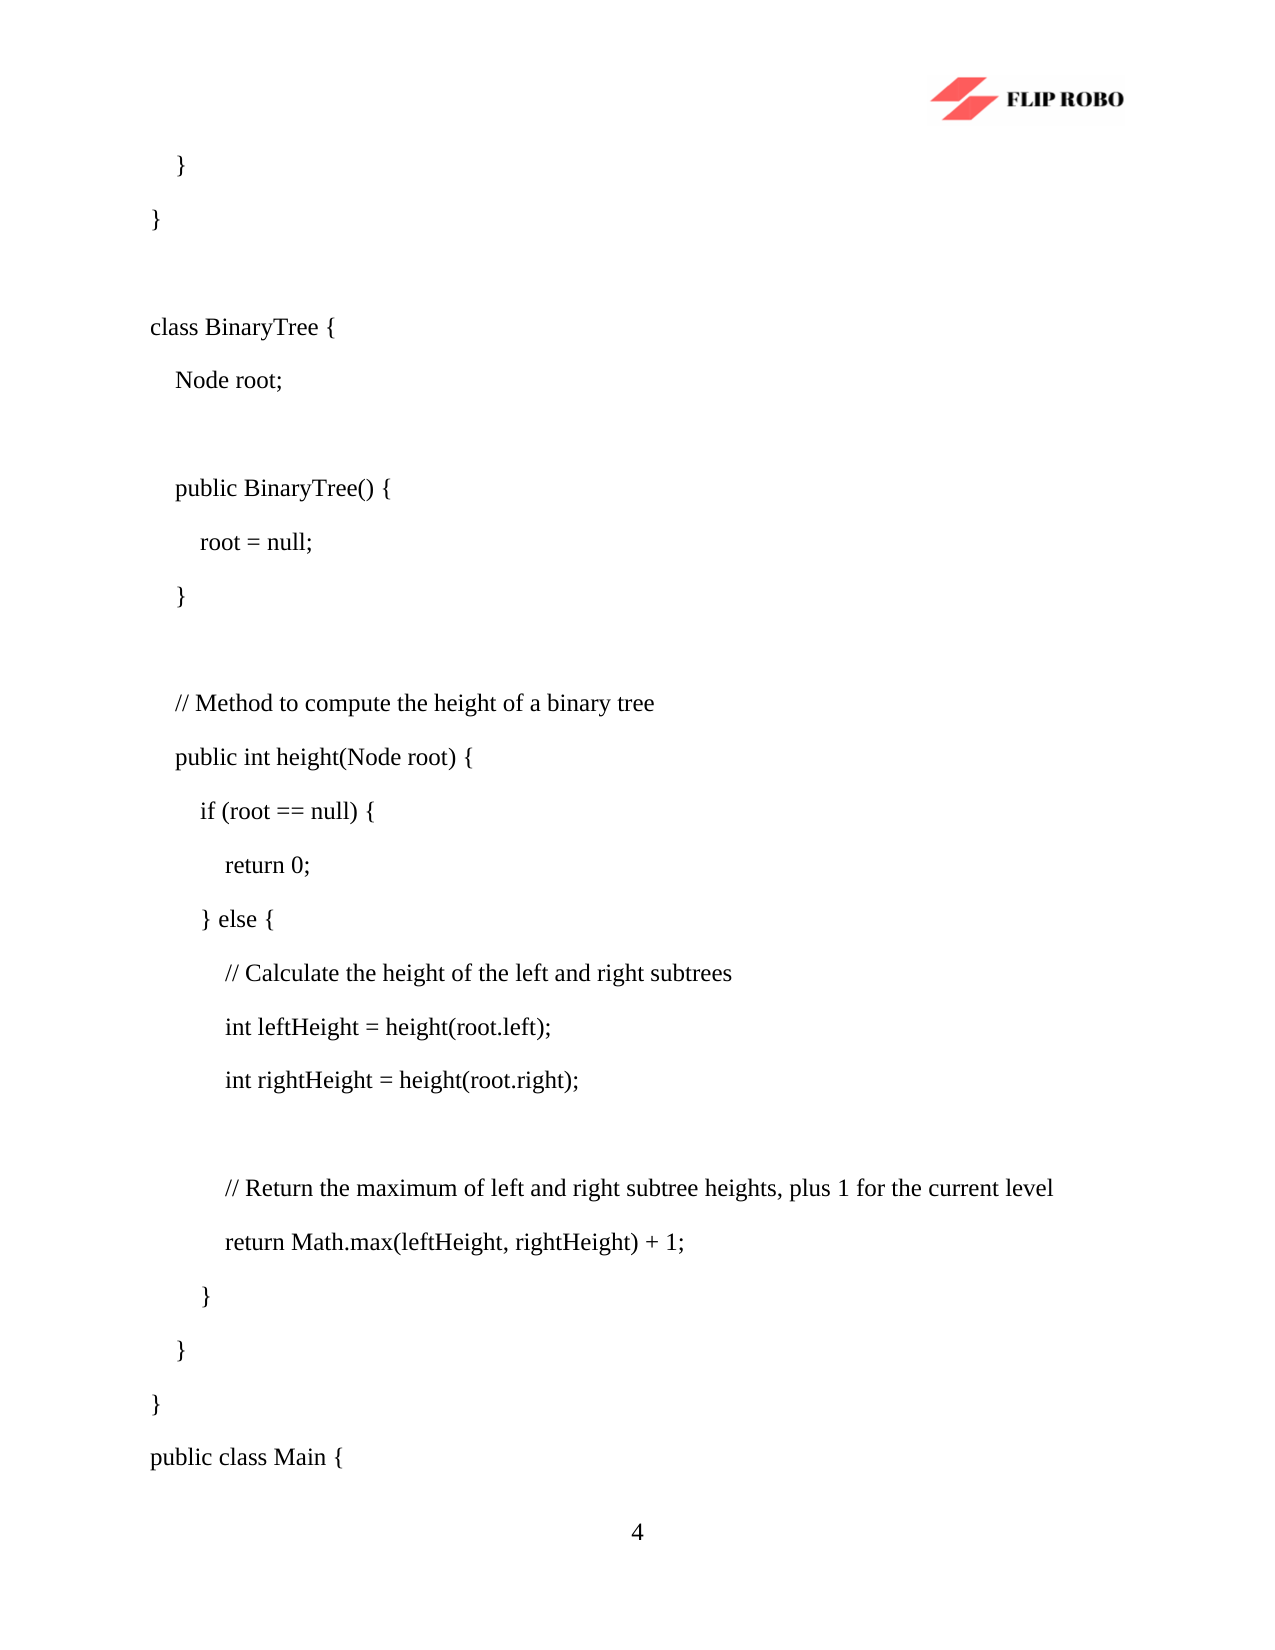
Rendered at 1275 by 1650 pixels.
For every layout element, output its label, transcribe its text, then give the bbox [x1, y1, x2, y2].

text return 0; [150, 850, 1125, 879]
text return Math.max(leftHeight, rightHeight) + 1; [150, 1227, 1125, 1256]
text } [150, 1281, 1125, 1310]
text } [150, 204, 1125, 233]
text Node root; [150, 365, 1125, 394]
text int rightHeight = height(root.right); [150, 1066, 1125, 1094]
text public int height(Node root) { [150, 742, 1125, 771]
text } [150, 1389, 1125, 1417]
picture [926, 75, 1125, 126]
text } else { [150, 904, 1125, 933]
text // Return the maximum of left and right subtree heights, plus 1 for the current level [150, 1173, 1125, 1202]
text } [150, 150, 1125, 179]
text // Calculate the height of the left and right subtrees [150, 958, 1125, 987]
text public BinaryTree() { [150, 473, 1125, 502]
text class BinaryTree { [150, 312, 1125, 340]
text public class Main { [150, 1442, 1125, 1471]
text } [150, 1335, 1125, 1363]
text // Method to compute the height of a binary tree [150, 688, 1125, 717]
text } [150, 581, 1125, 609]
text if (root == null) { [150, 796, 1125, 825]
text root = null; [150, 527, 1125, 556]
text int leftHeight = height(root.left); [150, 1012, 1125, 1040]
